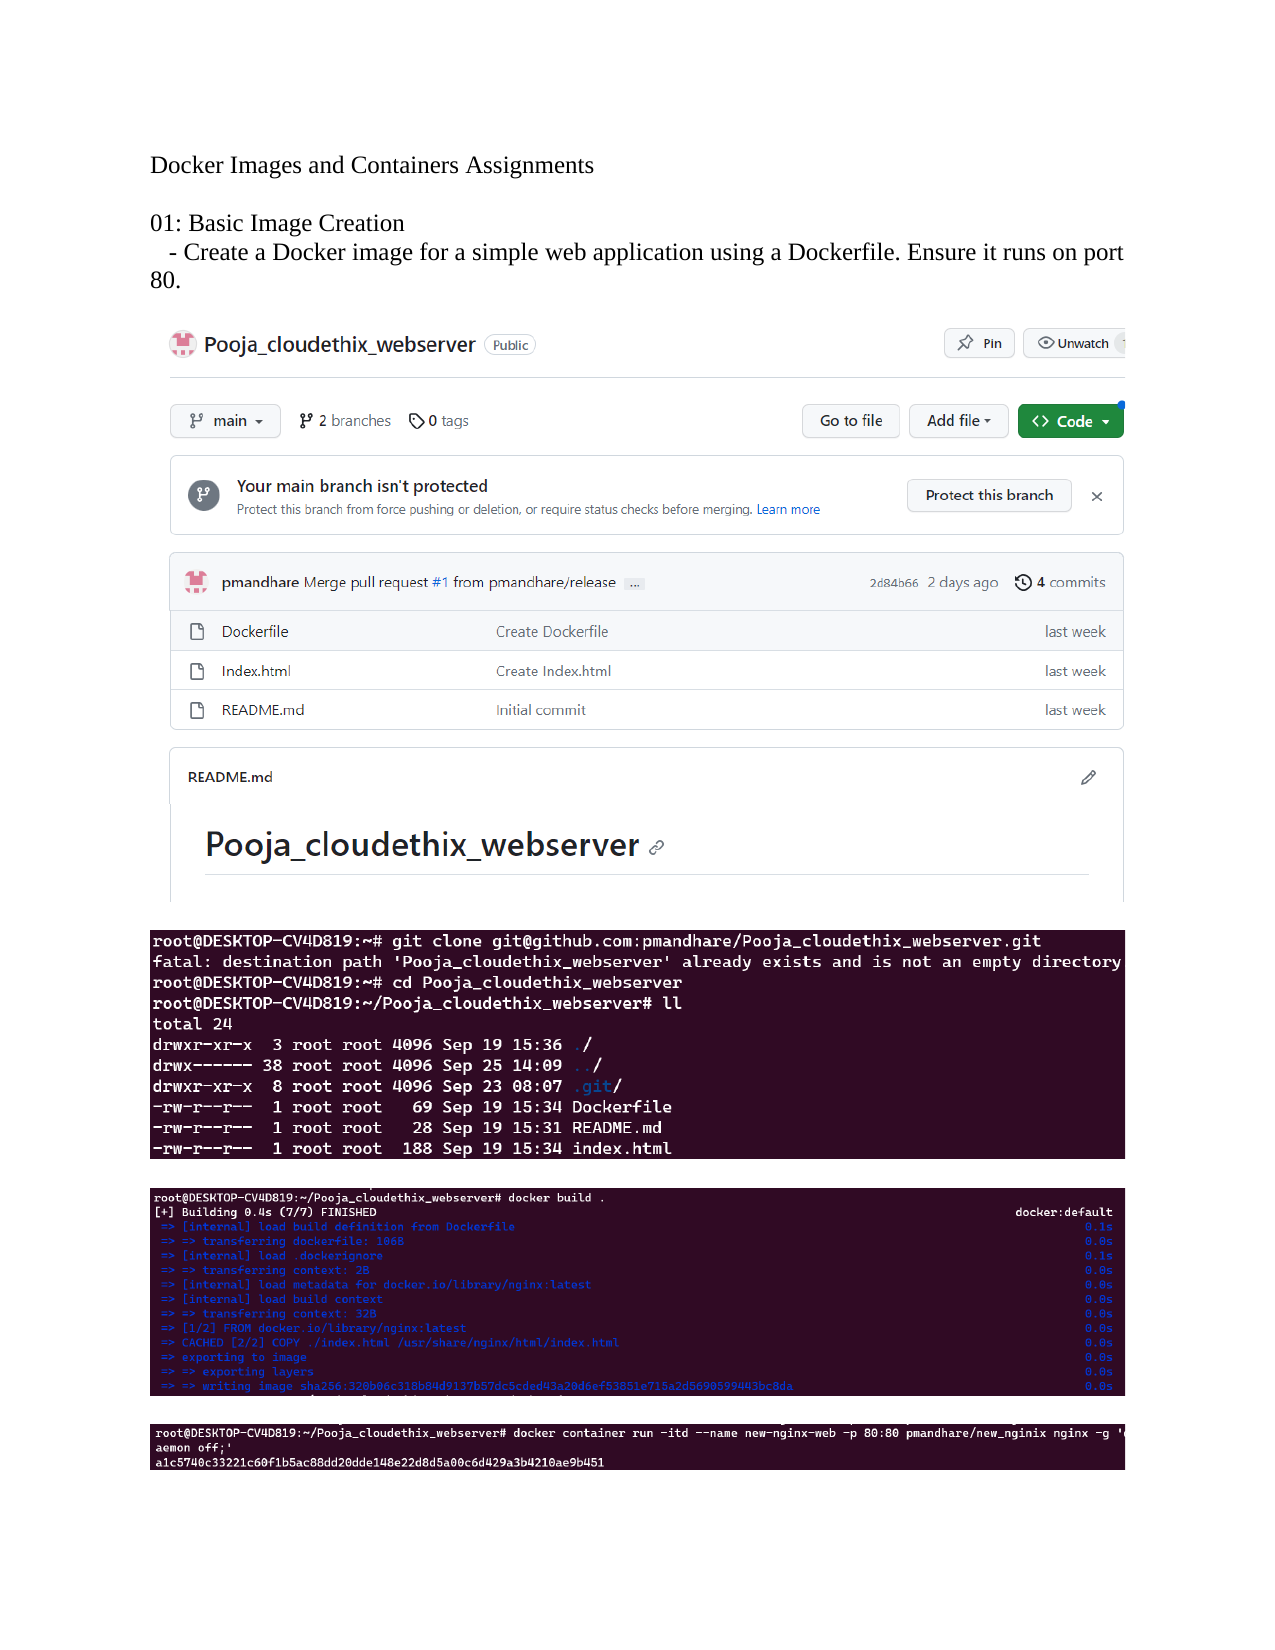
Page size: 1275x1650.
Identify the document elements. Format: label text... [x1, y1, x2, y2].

picture [150, 930, 1125, 1159]
picture [150, 1188, 1125, 1396]
text 01: Basic Image Creation - Create a Docker image for a simple web application using a Dockerfile. Ensure it runs on port 80. [150, 208, 1125, 294]
text Docker Images and Containers Assignments [150, 150, 1125, 179]
picture [150, 323, 1125, 902]
picture [150, 1424, 1125, 1470]
